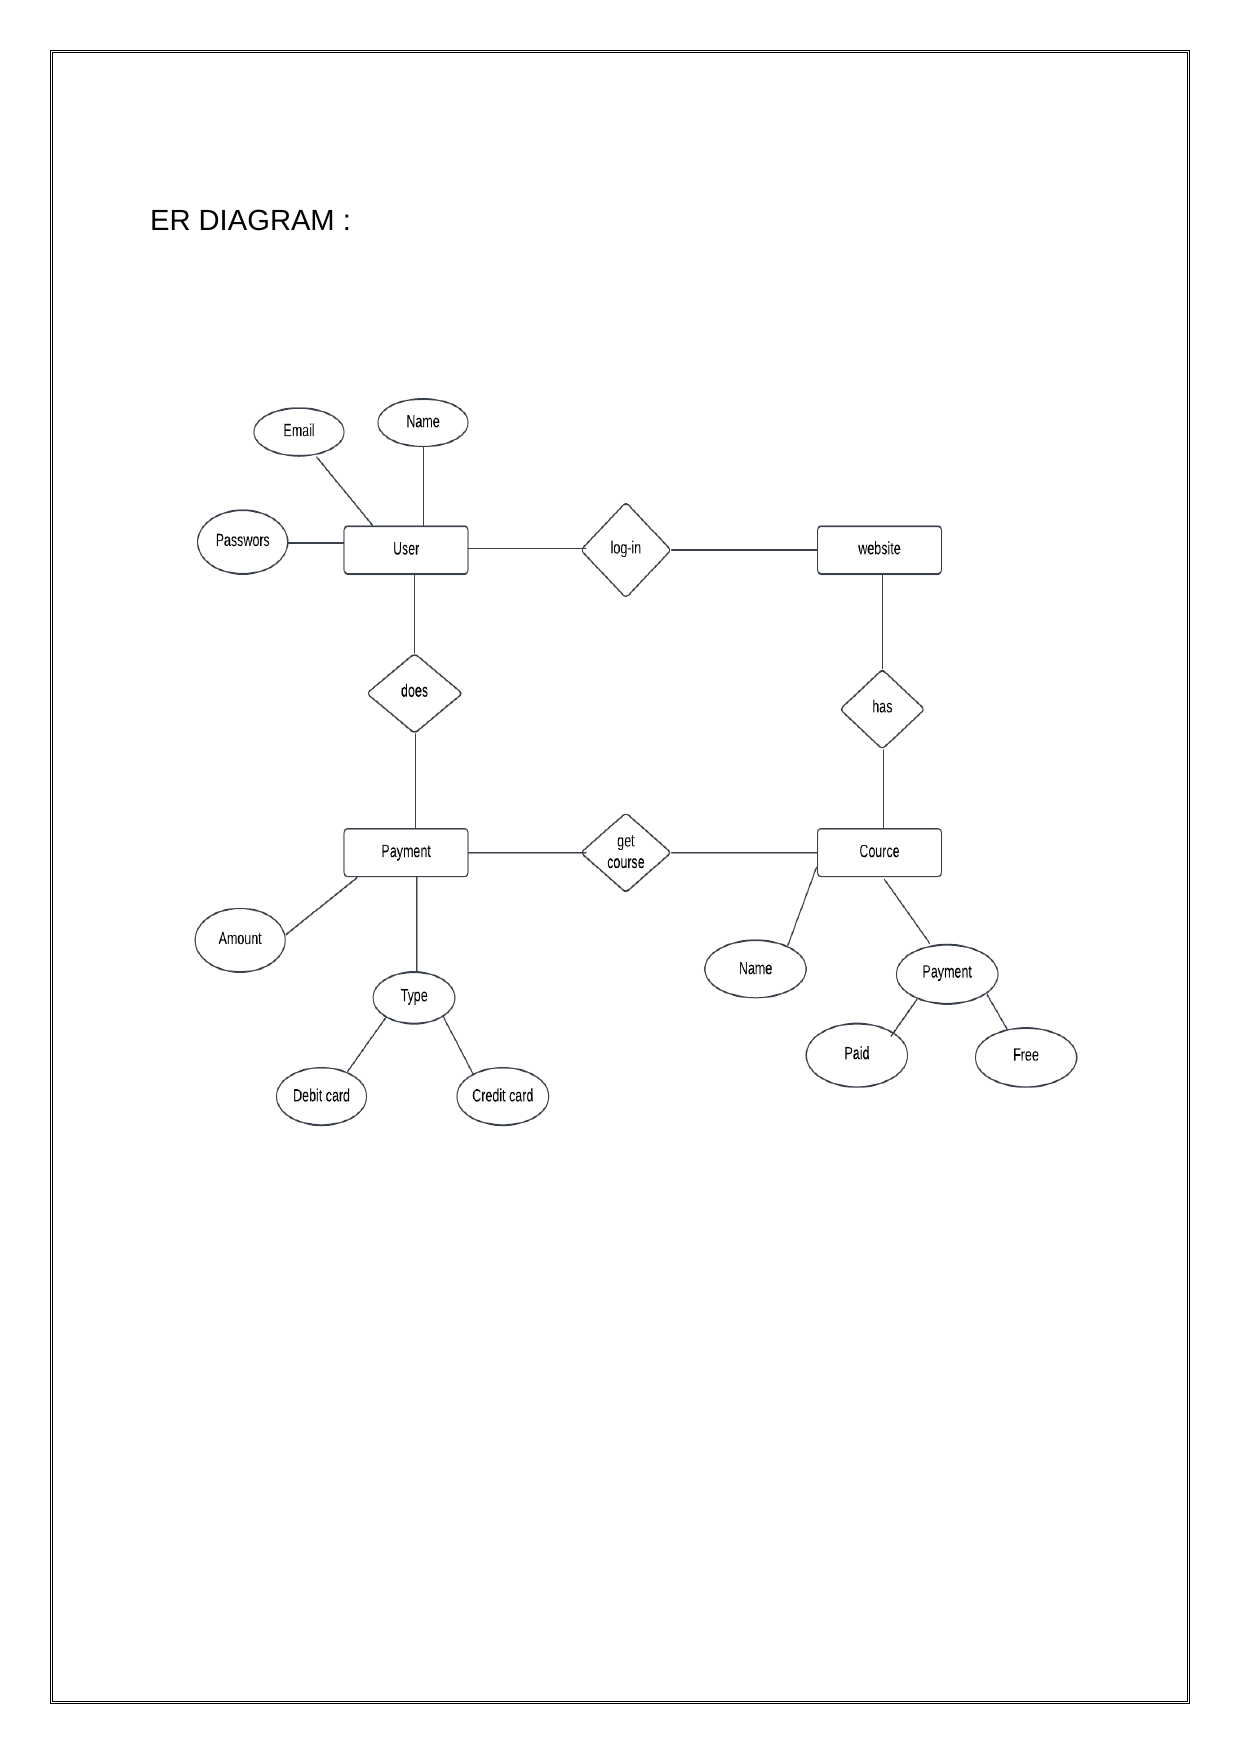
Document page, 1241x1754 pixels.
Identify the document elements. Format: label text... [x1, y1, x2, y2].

picture [150, 361, 1121, 1162]
text ER DIAGRAM : [150, 203, 1090, 236]
